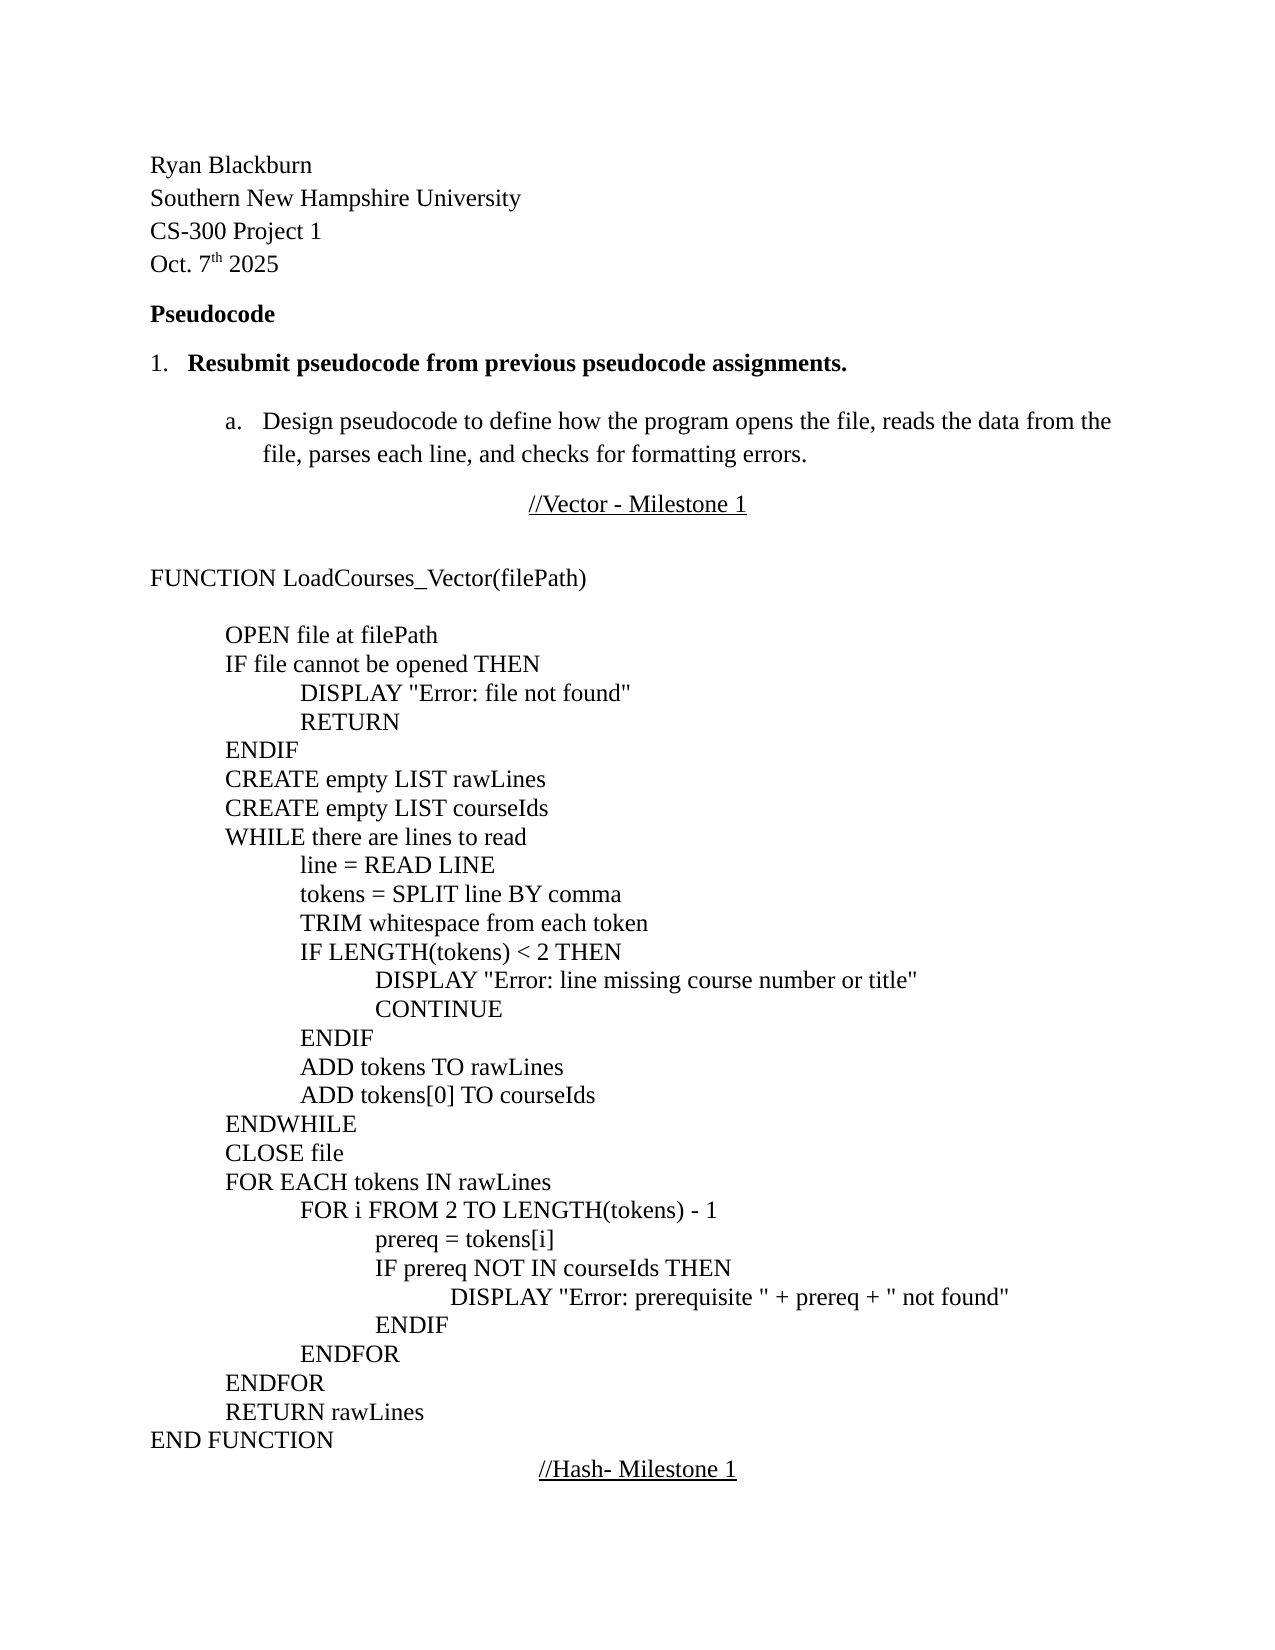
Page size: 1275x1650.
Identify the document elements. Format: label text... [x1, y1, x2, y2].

text DISPLAY "Error: prerequisite " + prereq + " not found" [375, 1282, 1125, 1310]
text tokens = SPLIT line BY comma [225, 879, 1125, 908]
text ENDIF [150, 735, 1125, 764]
text CLOSE file [150, 1138, 1125, 1167]
text RETURN [225, 707, 1125, 735]
text ADD tokens TO rawLines [225, 1052, 1125, 1080]
text ENDFOR [225, 1339, 1125, 1368]
text CREATE empty LIST courseIds [150, 793, 1125, 822]
text DISPLAY "Error: file not found" [225, 678, 1125, 707]
text FOR EACH tokens IN rawLines [150, 1167, 1125, 1195]
text END FUNCTION [150, 1425, 1125, 1454]
text prereq = tokens[i] [300, 1224, 1125, 1253]
text FUNCTION LoadCourses_Vector(filePath) [150, 563, 1125, 592]
text ENDFOR [150, 1368, 1125, 1397]
text IF prereq NOT IN courseIds THEN [300, 1253, 1125, 1282]
text line = READ LINE [225, 850, 1125, 879]
text RETURN rawLines [150, 1397, 1125, 1425]
text FOR i FROM 2 TO LENGTH(tokens) - 1 [225, 1195, 1125, 1224]
text Ryan Blackburn Southern New Hampshire University CS-300 Project 1 Oct. 7th 2025 [150, 150, 1125, 278]
text CREATE empty LIST rawLines [150, 764, 1125, 793]
text CONTINUE [300, 994, 1125, 1023]
text ADD tokens[0] TO courseIds [225, 1080, 1125, 1109]
text ENDIF [300, 1310, 1125, 1339]
list Design pseudocode to define how the program opens the file, reads the data from the file, parses each line, and checks for formatting errors. [225, 406, 1125, 468]
text IF file cannot be opened THEN [150, 649, 1125, 678]
list Resubmit pseudocode from previous pseudocode assignments. [150, 348, 1125, 377]
text Pseudocode [150, 299, 1125, 327]
text OPEN file at filePath [150, 620, 1125, 649]
text ENDIF [225, 1023, 1125, 1052]
text TRIM whitespace from each token [225, 908, 1125, 937]
text //Hash- Milestone 1 [150, 1454, 1125, 1483]
text DISPLAY "Error: line missing course number or title" [300, 965, 1125, 994]
text //Vector - Milestone 1 [150, 489, 1125, 517]
text WHILE there are lines to read [150, 822, 1125, 850]
text IF LENGTH(tokens) < 2 THEN [225, 937, 1125, 965]
text ENDWHILE [150, 1109, 1125, 1138]
